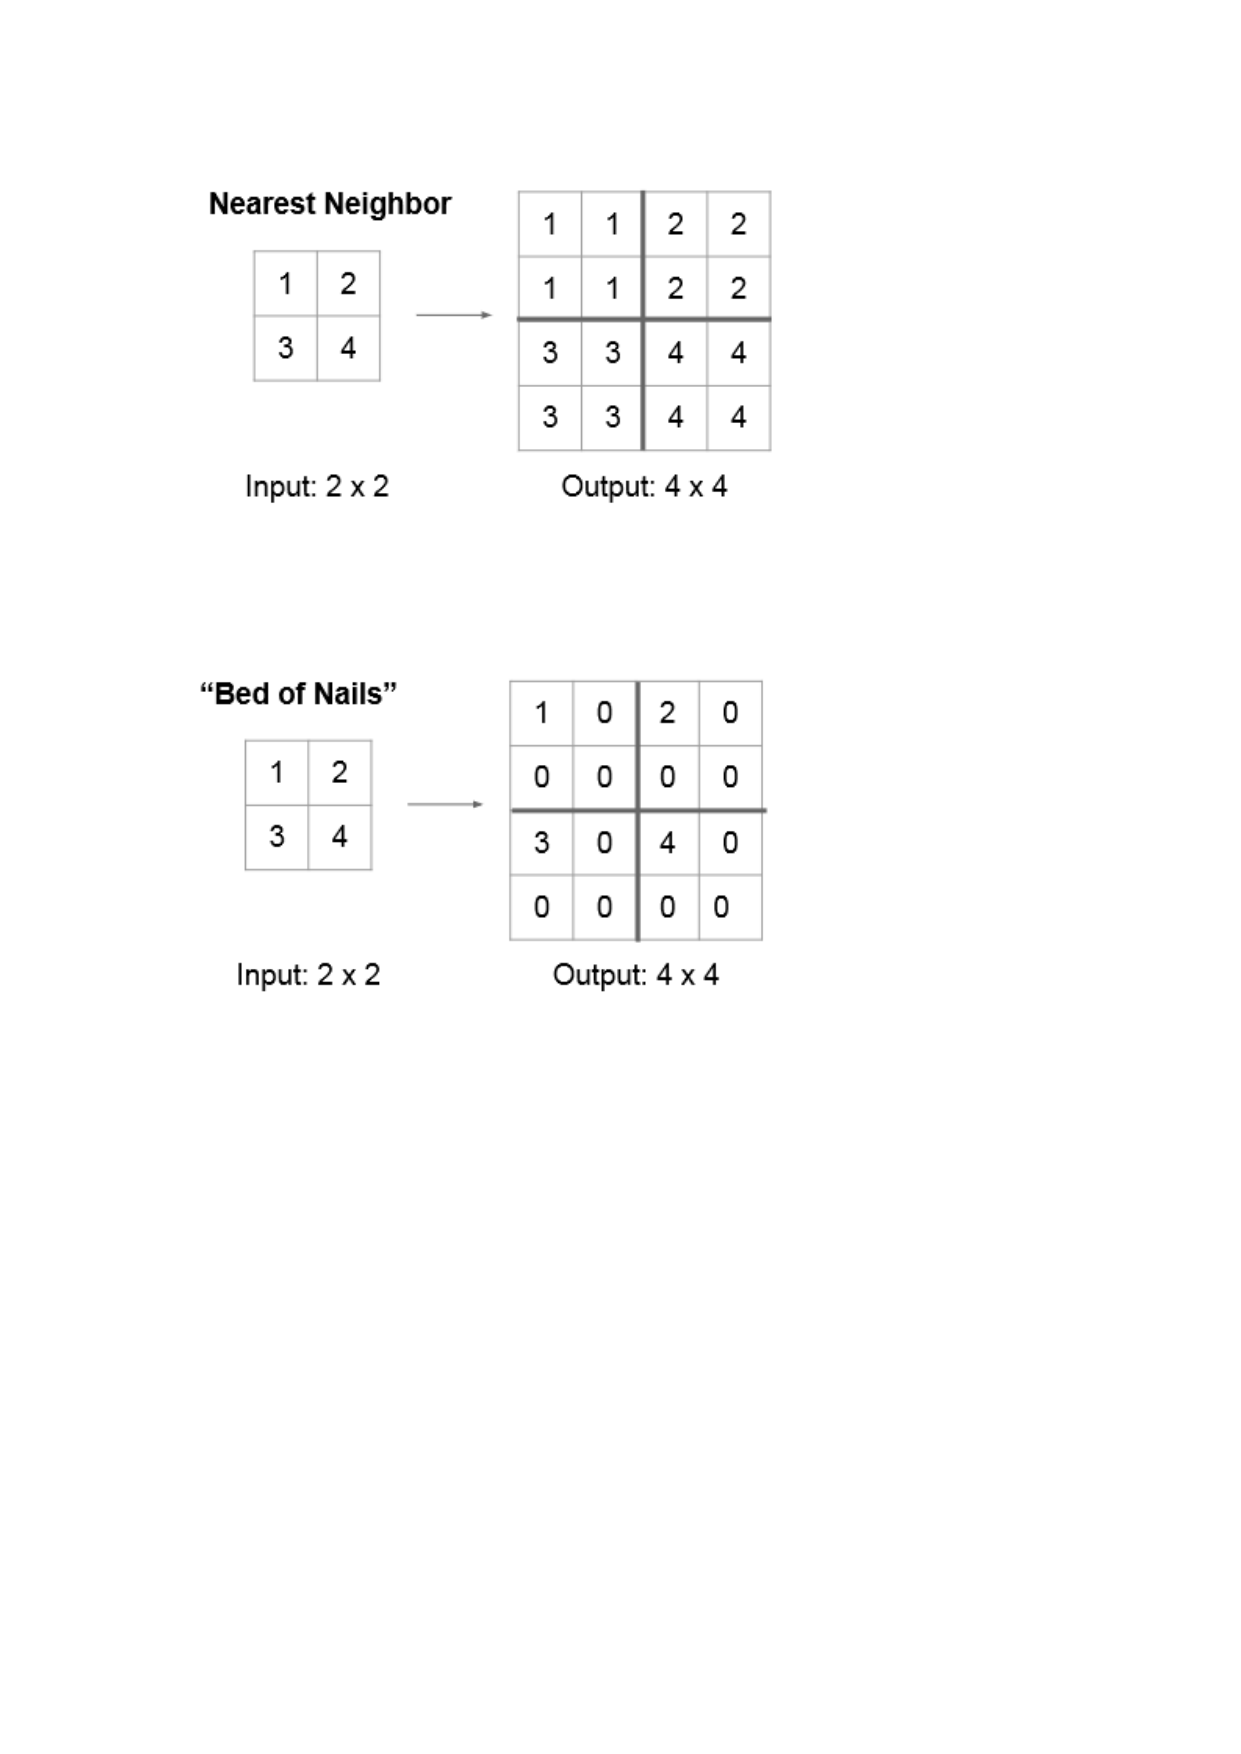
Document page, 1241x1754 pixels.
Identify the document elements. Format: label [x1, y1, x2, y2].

picture [187, 162, 800, 525]
picture [187, 648, 796, 1015]
